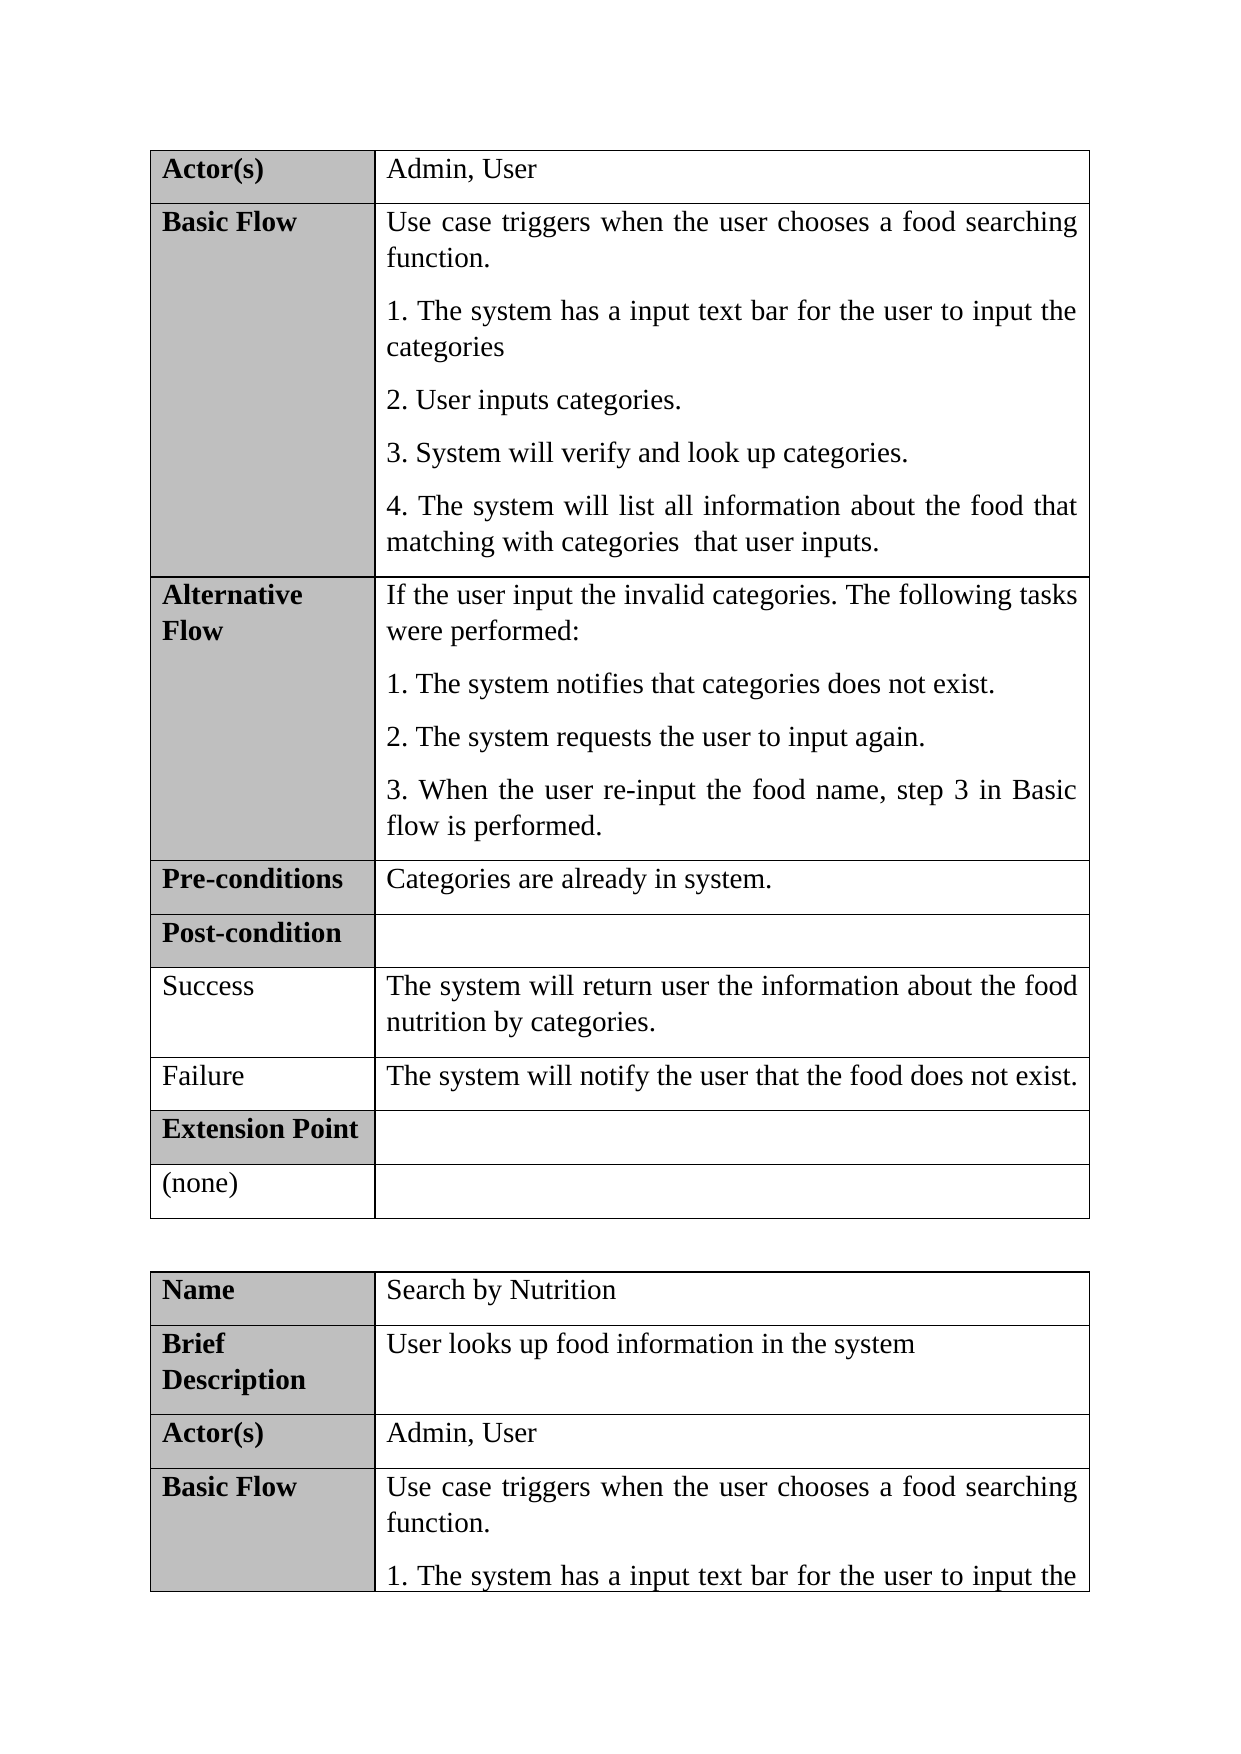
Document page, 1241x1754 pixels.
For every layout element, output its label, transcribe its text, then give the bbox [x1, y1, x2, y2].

table_cell Post-condition [151, 915, 374, 967]
table_cell Actor(s) [151, 1415, 374, 1468]
table_cell Basic Flow [151, 204, 374, 576]
table_cell If the user input the invalid categories. The following tasks were performed: 1. The system notifies that categories does not exist. 2. The system requests the user to input again. 3. When the user re-input the food name, step 3 in Basic flow is performed. [376, 578, 1089, 860]
table_cell Categories are already in system. [376, 861, 1089, 914]
table_cell Brief Description [151, 1326, 374, 1414]
table_cell Success [151, 968, 374, 1057]
table_cell Pre-conditions [151, 861, 374, 914]
table_header Name [151, 1273, 374, 1325]
table_cell Use case triggers when the user chooses a food searching function. 1. The system has a input text bar for the user to input the categories 2. User inputs categories. 3. System will verify and look up categories. 4. The system will list all information about the food that matching with categories that user inputs. [376, 204, 1089, 576]
table_cell The system will return user the information about the food nutrition by categories. [376, 968, 1089, 1057]
table_cell The system will notify the user that the food does not exist. [376, 1058, 1089, 1110]
table_cell Admin, User [376, 151, 1089, 203]
table_cell Alternative Flow [151, 578, 374, 860]
table_cell [376, 915, 1089, 967]
table_cell [376, 1165, 1089, 1218]
table_cell Actor(s) [151, 151, 374, 203]
table_header Search by Nutrition [376, 1273, 1089, 1325]
table_cell [376, 1111, 1089, 1164]
table_cell Failure [151, 1058, 374, 1110]
table_cell (none) [151, 1165, 374, 1218]
table_cell User looks up food information in the system [376, 1326, 1089, 1414]
table_cell Basic Flow [151, 1469, 374, 1591]
table_cell Admin, User [376, 1415, 1089, 1468]
table_cell Extension Point [151, 1111, 374, 1164]
